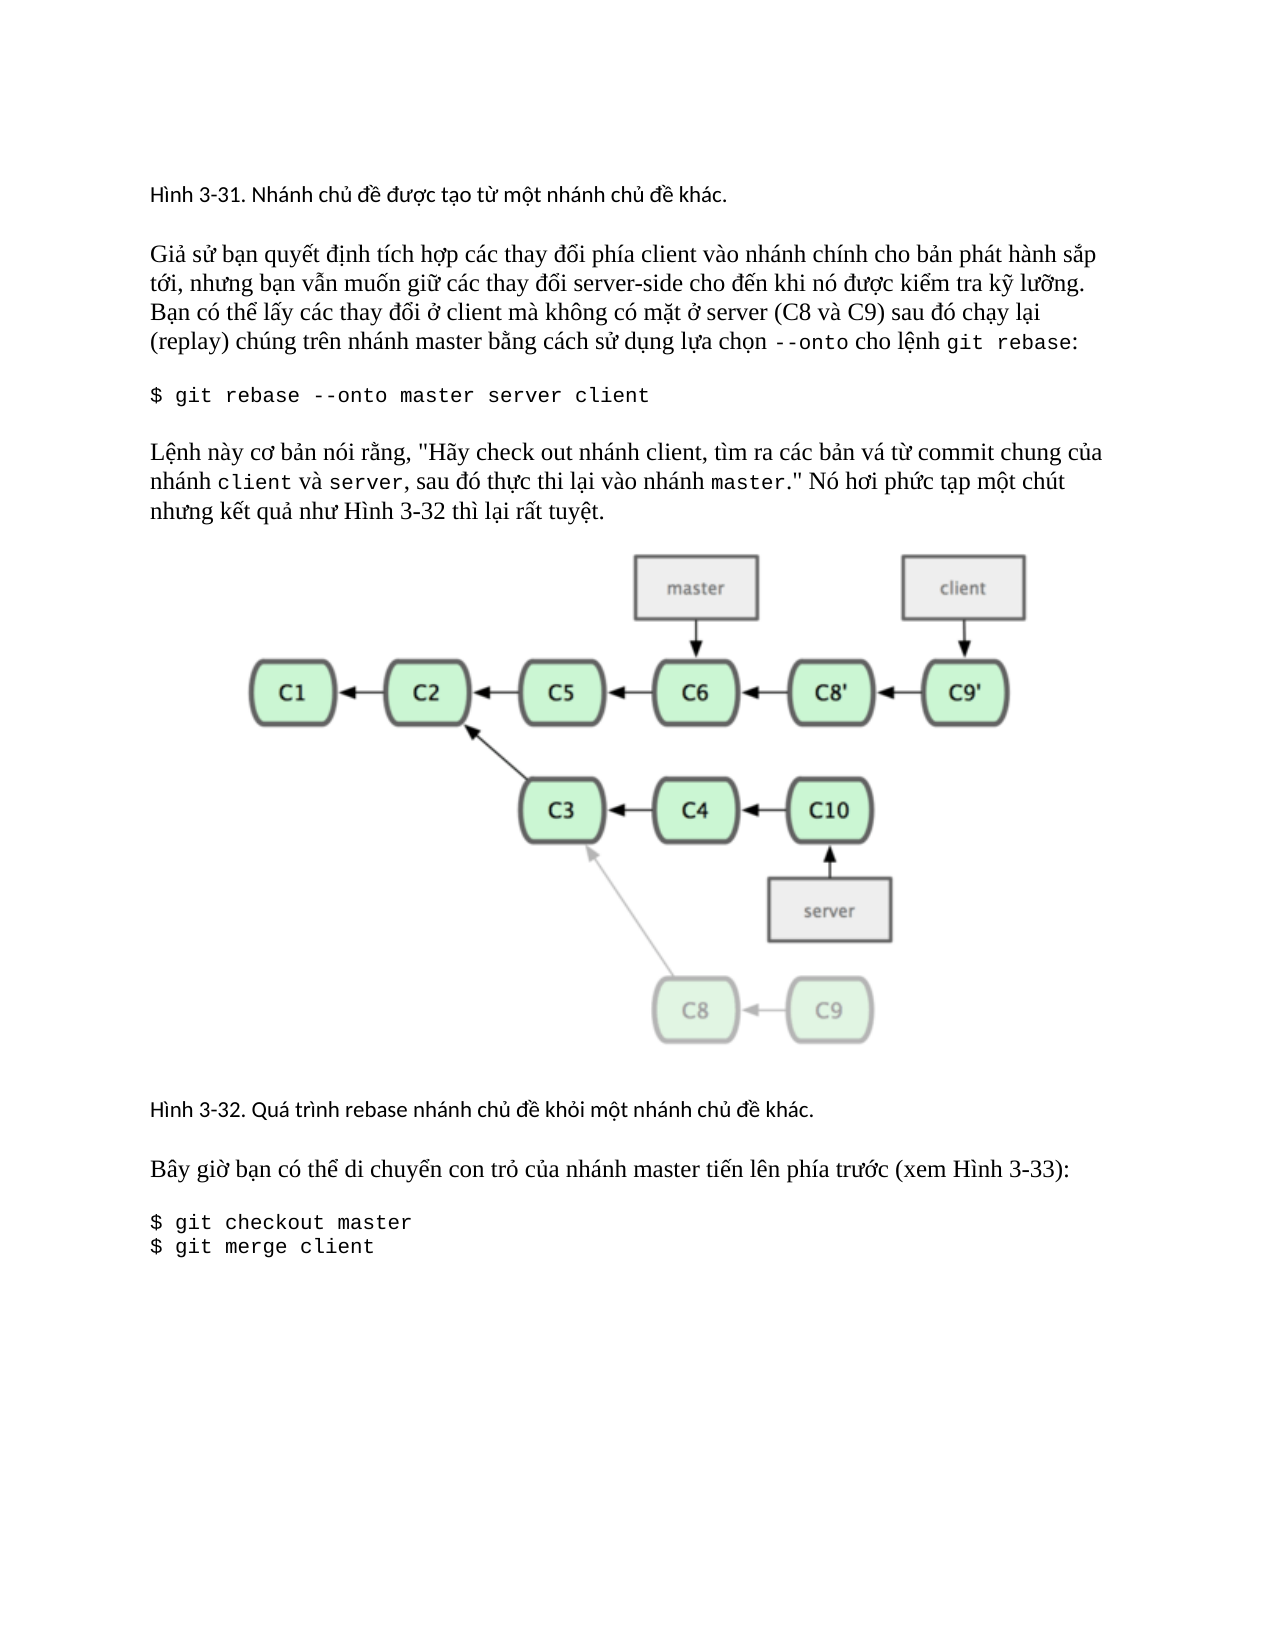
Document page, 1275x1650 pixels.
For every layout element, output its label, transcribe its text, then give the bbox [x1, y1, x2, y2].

picture [246, 553, 1029, 1046]
text Giả sử bạn quyết định tích hợp các thay đổi phía client vào nhánh chính cho bản phát hành sắp tới, nhưng bạn vẫn muốn giữ các thay đổi server-side cho đến khi nó được kiểm tra kỹ lưỡng. Bạn có thể lấy các thay đổi ở client mà không có mặt ở server (C8 và C9) sau đó chạy lại (replay) chúng trên nhánh master bằng cách sử dụng lựa chọn --onto cho lệnh git rebase: [150, 239, 1125, 355]
text $ git checkout master [150, 1212, 1125, 1236]
text $ git merge client [150, 1236, 1125, 1259]
text Hình 3-32. Quá trình rebase nhánh chủ đề khỏi một nhánh chủ đề khác. [150, 1064, 1125, 1123]
text Bây giờ bạn có thể di chuyển con trỏ của nhánh master tiến lên phía trước (xem Hình 3-33): [150, 1154, 1125, 1183]
text Lệnh này cơ bản nói rằng, "Hãy check out nhánh client, tìm ra các bản vá từ commit chung của nhánh client và server, sau đó thực thi lại vào nhánh master." Nó hơi phức tạp một chút nhưng kết quả như Hình 3-32 thì lại rất tuyệt. [150, 437, 1125, 524]
text Hình 3-31. Nhánh chủ đề được tạo từ một nhánh chủ đề khác. [150, 150, 1125, 208]
text $ git rebase --onto master server client [150, 384, 1125, 408]
